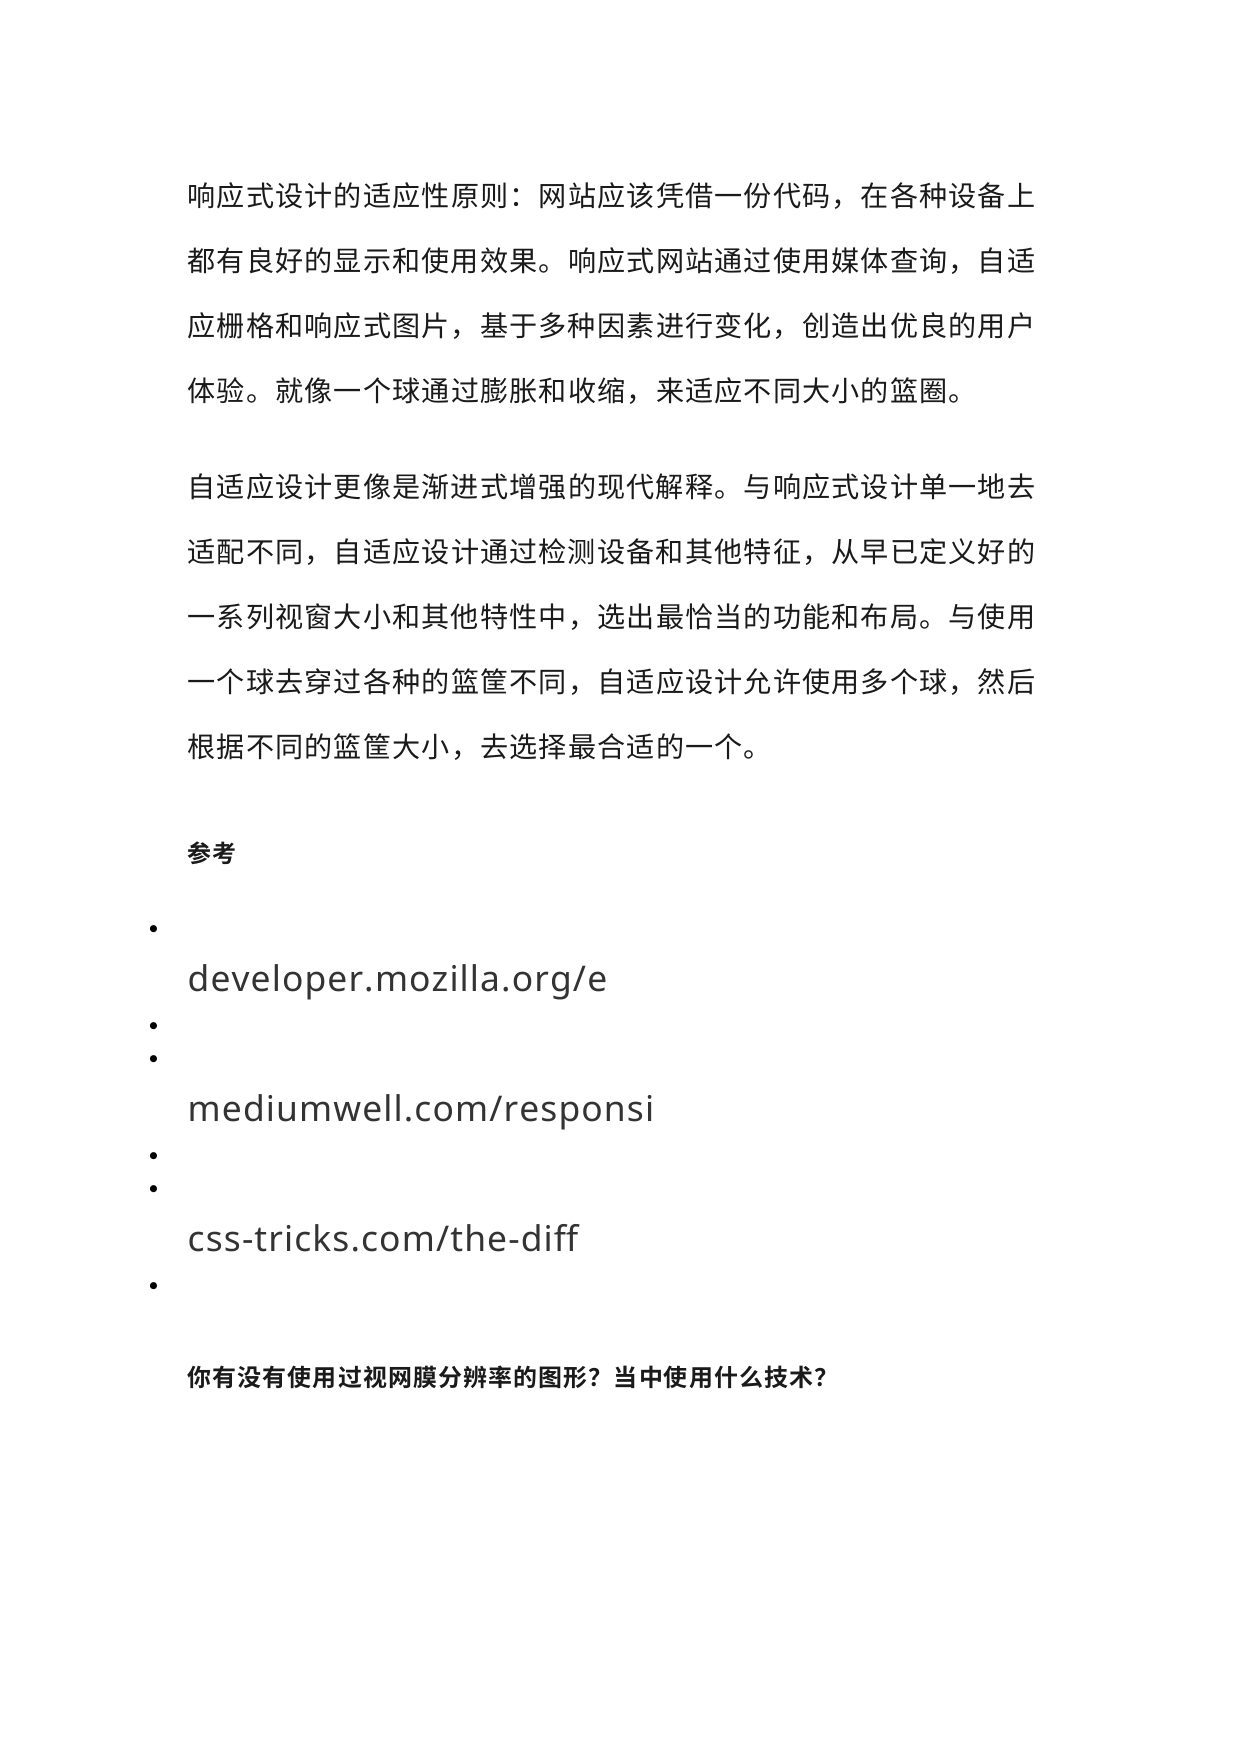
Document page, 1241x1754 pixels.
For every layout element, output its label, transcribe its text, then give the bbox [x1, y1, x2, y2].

subtitle 你有没有使用过视网膜分辨率的图形？当中使用什么技术？ [187, 1344, 1053, 1409]
text developer.mozilla.org/e [187, 945, 1053, 1010]
text mediumwell.com/responsi [187, 1075, 1053, 1140]
text 响应式设计的适应性原则：网站应该凭借一份代码，在各种设备上都有良好的显示和使用效果。响应式网站通过使用媒体查询，自适应栅格和响应式图片，基于多种因素进行变化，创造出优良的用户体验。就像一个球通过膨胀和收缩，来适应不同大小的篮圈。 [187, 162, 1053, 422]
text css-tricks.com/the-diff [187, 1205, 1053, 1270]
text 自适应设计更像是渐进式增强的现代解释。与响应式设计单一地去适配不同，自适应设计通过检测设备和其他特征，从早已定义好的一系列视窗大小和其他特性中，选出最恰当的功能和布局。与使用一个球去穿过各种的篮筐不同，自适应设计允许使用多个球，然后根据不同的篮筐大小，去选择最合适的一个。 [187, 453, 1053, 778]
subtitle 参考 [187, 819, 1053, 884]
